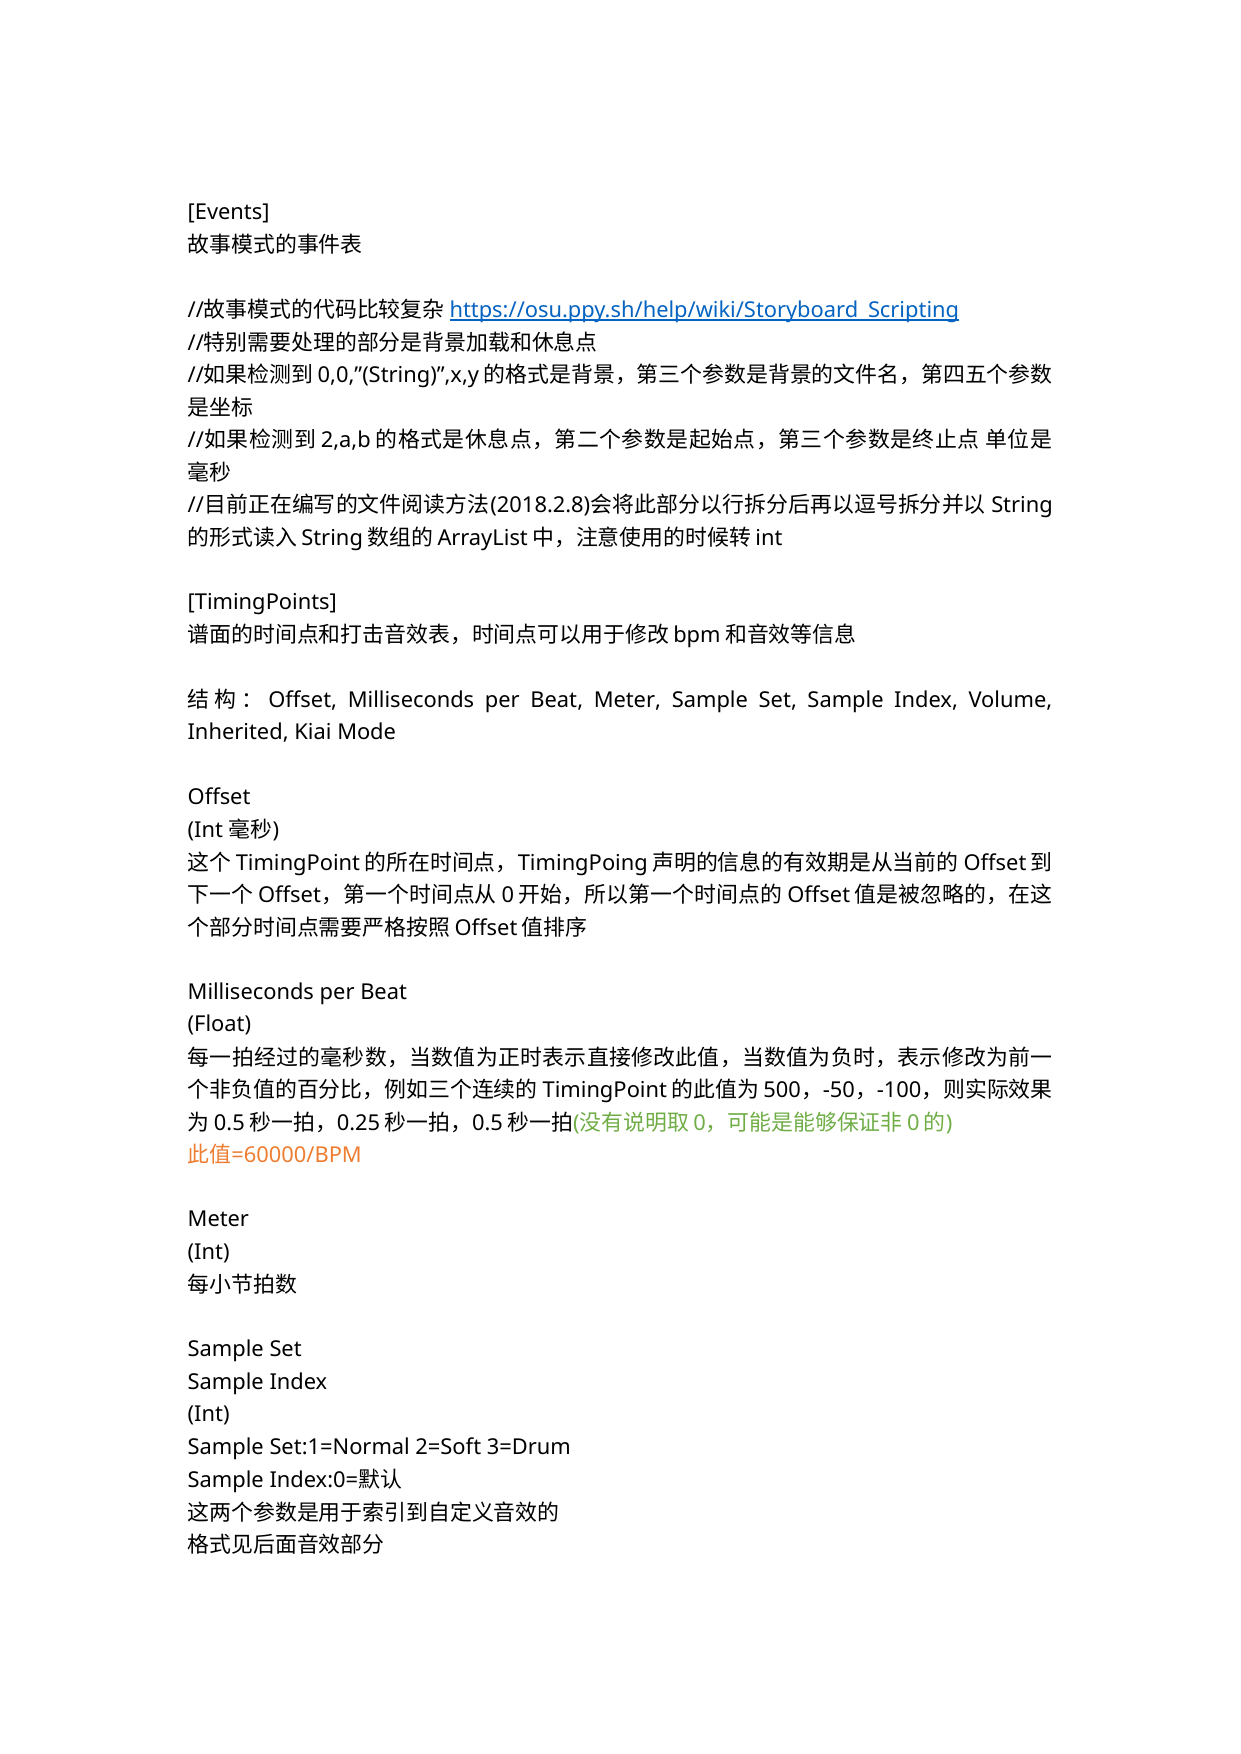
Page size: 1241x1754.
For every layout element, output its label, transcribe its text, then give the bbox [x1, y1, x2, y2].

text 每一拍经过的毫秒数，当数值为正时表示直接修改此值，当数值为负时，表示修改为前一个非负值的百分比，例如三个连续的TimingPoint的此值为500，-50，-100，则实际效果为0.5秒一拍，0.25秒一拍，0.5秒一拍(没有说明取0，可能是能够保证非0的) [187, 1039, 1053, 1137]
text //特别需要处理的部分是背景加载和休息点 [187, 324, 1053, 357]
text (Float) [187, 1007, 1053, 1039]
text 这两个参数是用于索引到自定义音效的 [187, 1494, 1053, 1527]
text //如果检测到2,a,b的格式是休息点，第二个参数是起始点，第三个参数是终止点 单位是毫秒 [187, 422, 1053, 487]
text 结构：Offset, Milliseconds per Beat, Meter, Sample Set, Sample Index, Volume, Inherited, Kiai Mode [187, 682, 1053, 747]
text 每小节拍数 [187, 1267, 1053, 1299]
text 此值=60000/BPM [187, 1137, 1053, 1169]
text Meter [187, 1202, 1053, 1234]
text Sample Index [187, 1364, 1053, 1397]
text (Int) [187, 1397, 1053, 1429]
text //如果检测到0,0,”(String)”,x,y的格式是背景，第三个参数是背景的文件名，第四五个参数是坐标 [187, 357, 1053, 422]
text (Int) [187, 1234, 1053, 1267]
text //目前正在编写的文件阅读方法(2018.2.8)会将此部分以行拆分后再以逗号拆分并以String的形式读入String数组的ArrayList中，注意使用的时候转int [187, 487, 1053, 552]
text Sample Index:0=默认 [187, 1462, 1053, 1494]
text Offset [187, 779, 1053, 812]
text (Int 毫秒) [187, 812, 1053, 844]
text Milliseconds per Beat [187, 974, 1053, 1007]
text 谱面的时间点和打击音效表，时间点可以用于修改bpm和音效等信息 [187, 617, 1053, 649]
text [Events] [187, 194, 1053, 227]
text //故事模式的代码比较复杂 https://osu.ppy.sh/help/wiki/Storyboard_Scripting [187, 292, 1053, 324]
text 故事模式的事件表 [187, 227, 1053, 259]
text Sample Set:1=Normal 2=Soft 3=Drum [187, 1429, 1053, 1462]
text 这个TimingPoint的所在时间点，TimingPoing声明的信息的有效期是从当前的Offset到下一个Offset，第一个时间点从0开始，所以第一个时间点的Offset值是被忽略的，在这个部分时间点需要严格按照Offset值排序 [187, 844, 1053, 942]
text 格式见后面音效部分 [187, 1527, 1053, 1559]
text Sample Set [187, 1332, 1053, 1364]
text [TimingPoints] [187, 584, 1053, 617]
